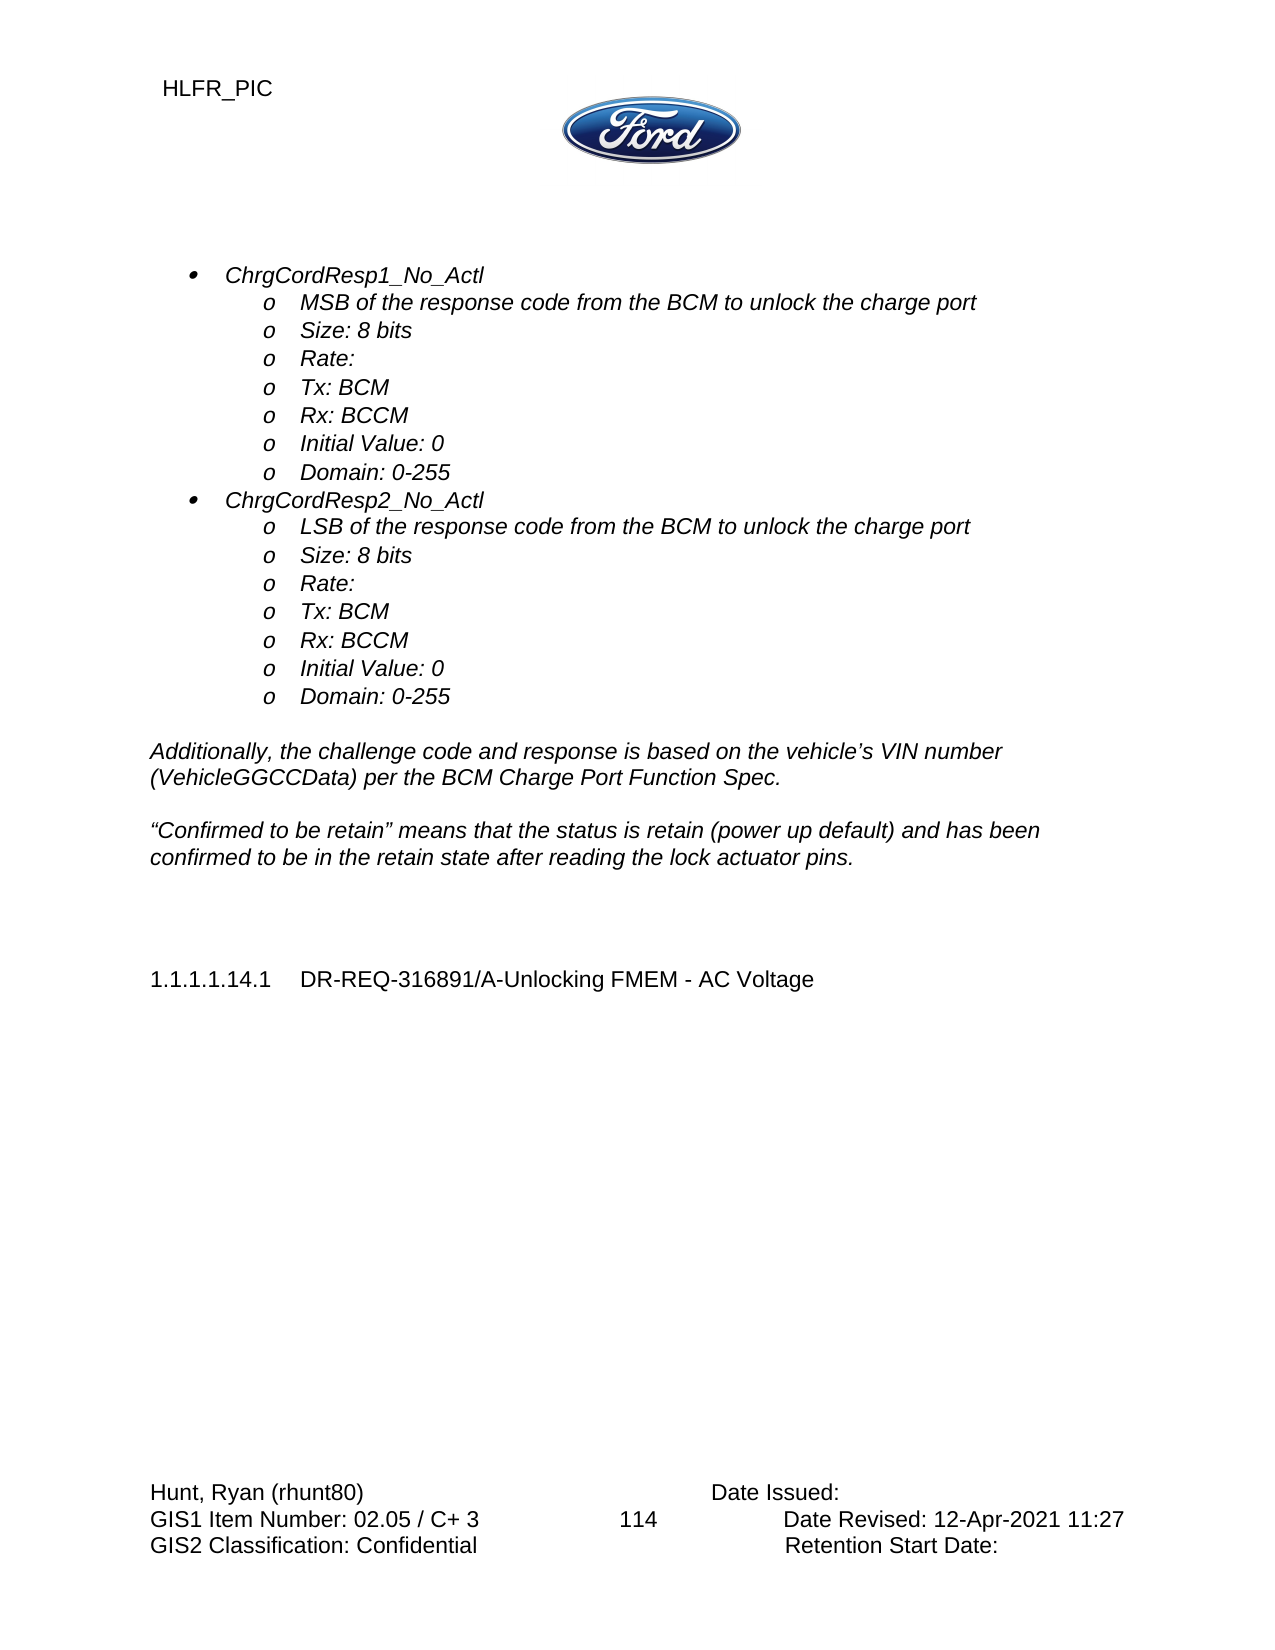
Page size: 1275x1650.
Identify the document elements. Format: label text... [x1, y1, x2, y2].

list Rate: [262, 570, 1125, 598]
list Size: 8 bits [262, 542, 1125, 570]
list ChrgCordResp2_No_Actl [187, 487, 1125, 513]
picture [540, 75, 763, 186]
list Size: 8 bits [262, 317, 1125, 345]
list Domain: 0-255 [262, 683, 1125, 712]
list Rx: BCCM [262, 627, 1125, 655]
list MSB of the response code from the BCM to unlock the charge port [262, 289, 1125, 317]
text Additionally, the challenge code and response is based on the vehicle’s VIN number (VehicleGGCCData) per the BCM Charge Port Function Spec. [150, 738, 1125, 791]
list Domain: 0-255 [262, 459, 1125, 487]
list LSB of the response code from the BCM to unlock the charge port [262, 513, 1125, 542]
text “Confirmed to be retain” means that the status is retain (power up default) and has been confirmed to be in the retain state after reading the lock actuator pins. [150, 817, 1125, 870]
list Initial Value: 0 [262, 430, 1125, 459]
subtitle DR-REQ-316891/A-Unlocking FMEM - AC Voltage [150, 966, 1125, 992]
list Rx: BCCM [262, 402, 1125, 430]
list ChrgCordResp1_No_Actl [187, 262, 1125, 289]
list Tx: BCM [262, 598, 1125, 627]
list Initial Value: 0 [262, 655, 1125, 683]
list Tx: BCM [262, 374, 1125, 402]
list Rate: [262, 345, 1125, 374]
